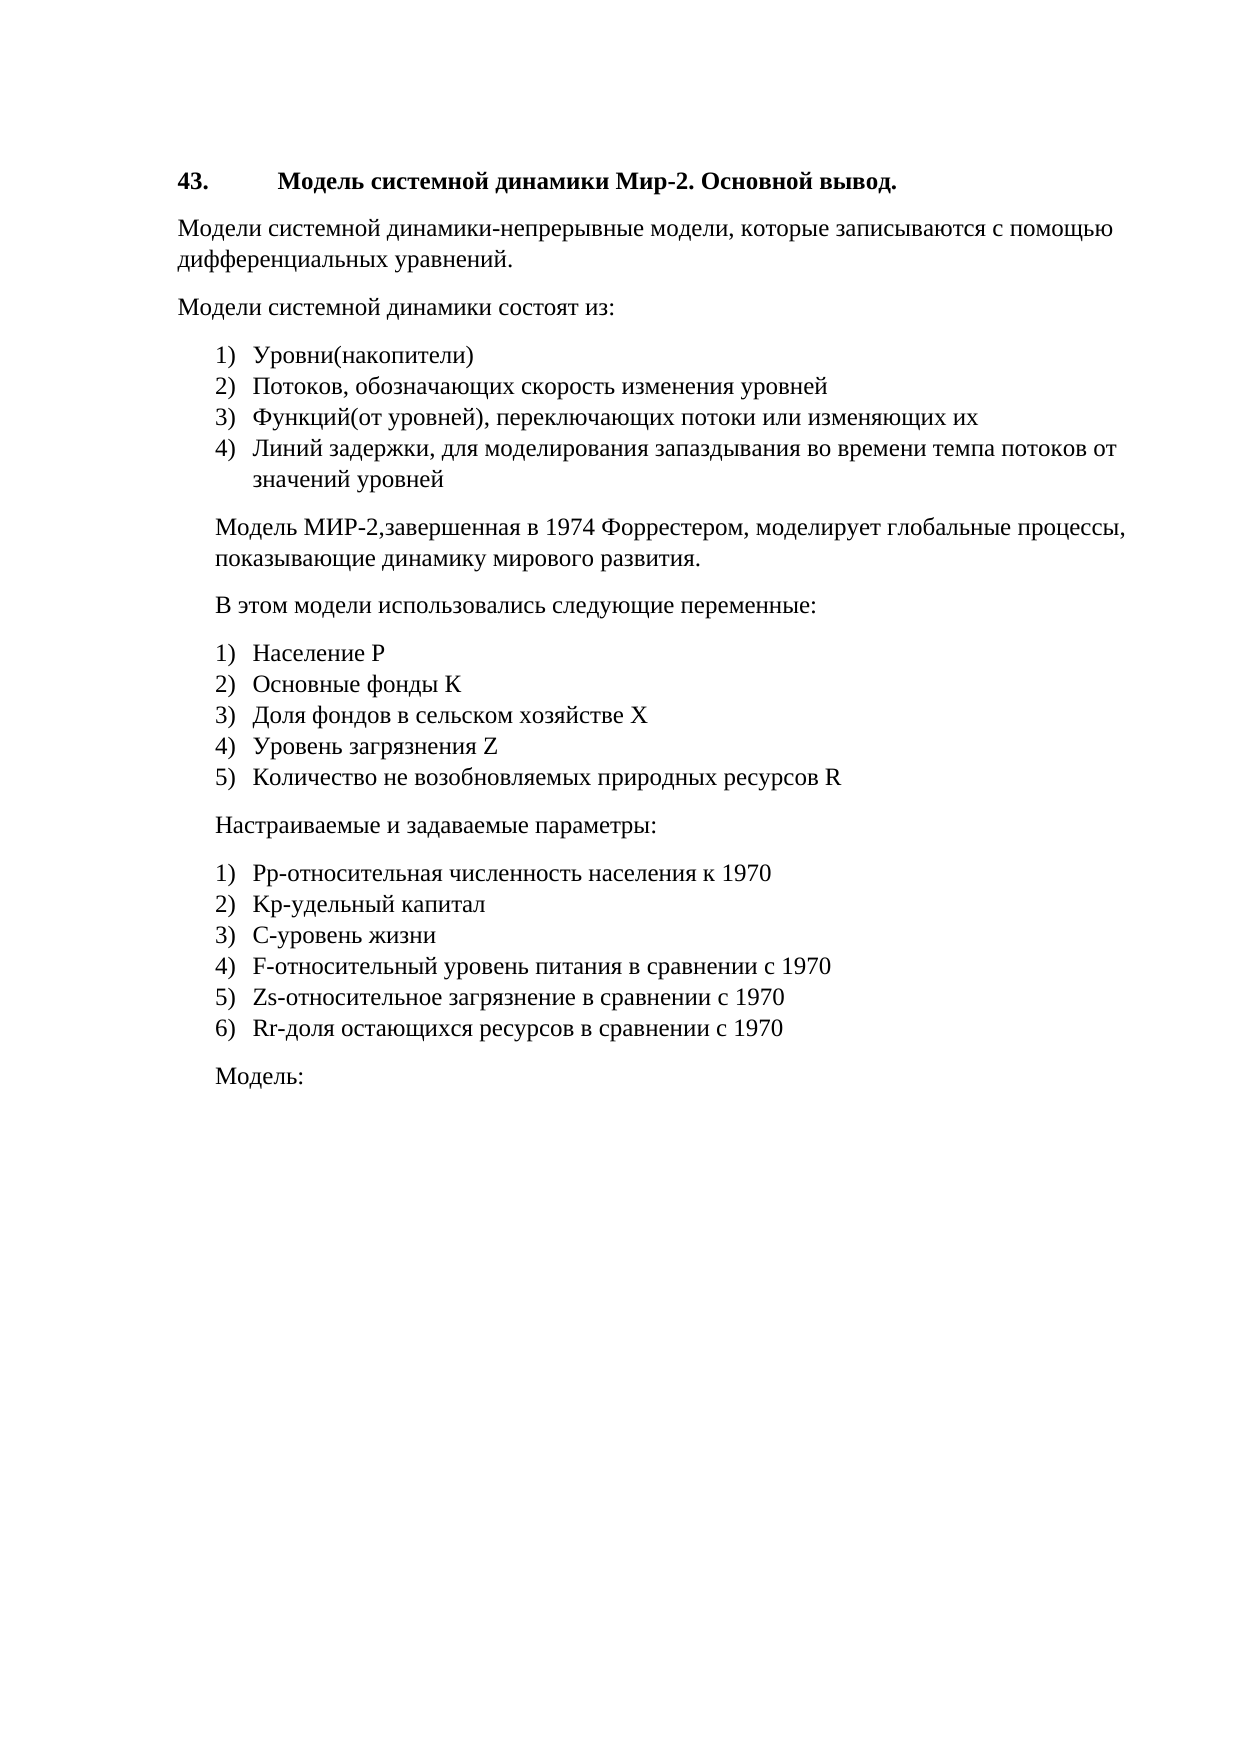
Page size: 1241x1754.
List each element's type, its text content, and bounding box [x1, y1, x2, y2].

list Функций(от уровней), переключающих потоки или изменяющих их [215, 402, 1152, 431]
list Pp-относительная численность населения к 1970 [215, 858, 1152, 887]
text Модели системной динамики-непрерывные модели, которые записываются с помощью дифференциальных уравнений. [177, 213, 1152, 273]
list Основные фонды К [215, 669, 1152, 698]
list Уровень загрязнения Z [215, 731, 1152, 760]
text 43. Модель системной динамики Мир-2. Основной вывод. [177, 166, 1152, 194]
text Модель МИР-2,завершенная в 1974 Форрестером, моделирует глобальные процессы, показывающие динамику мирового развития. [215, 512, 1152, 572]
list F-относительный уровень питания в сравнении с 1970 [215, 951, 1152, 980]
list Zs-относительное загрязнение в сравнении с 1970 [215, 982, 1152, 1011]
list Население P [215, 638, 1152, 667]
list Уровни(накопители) [215, 340, 1152, 369]
list Линий задержки, для моделирования запаздывания во времени темпа потоков от значений уровней [215, 433, 1152, 493]
text В этом модели использовались следующие переменные: [215, 591, 1152, 619]
list Доля фондов в сельском хозяйстве Х [215, 700, 1152, 729]
list Rr-доля остающихся ресурсов в сравнении с 1970 [215, 1013, 1152, 1042]
text Настраиваемые и задаваемые параметры: [215, 810, 1152, 839]
list Количество не возобновляемых природных ресурсов R [215, 762, 1152, 791]
text Модели системной динамики состоят из: [177, 292, 1152, 321]
text Модель: [215, 1061, 1152, 1089]
list Kp-удельный капитал [215, 889, 1152, 918]
list Потоков, обозначающих скорость изменения уровней [215, 371, 1152, 400]
list С-уровень жизни [215, 920, 1152, 949]
